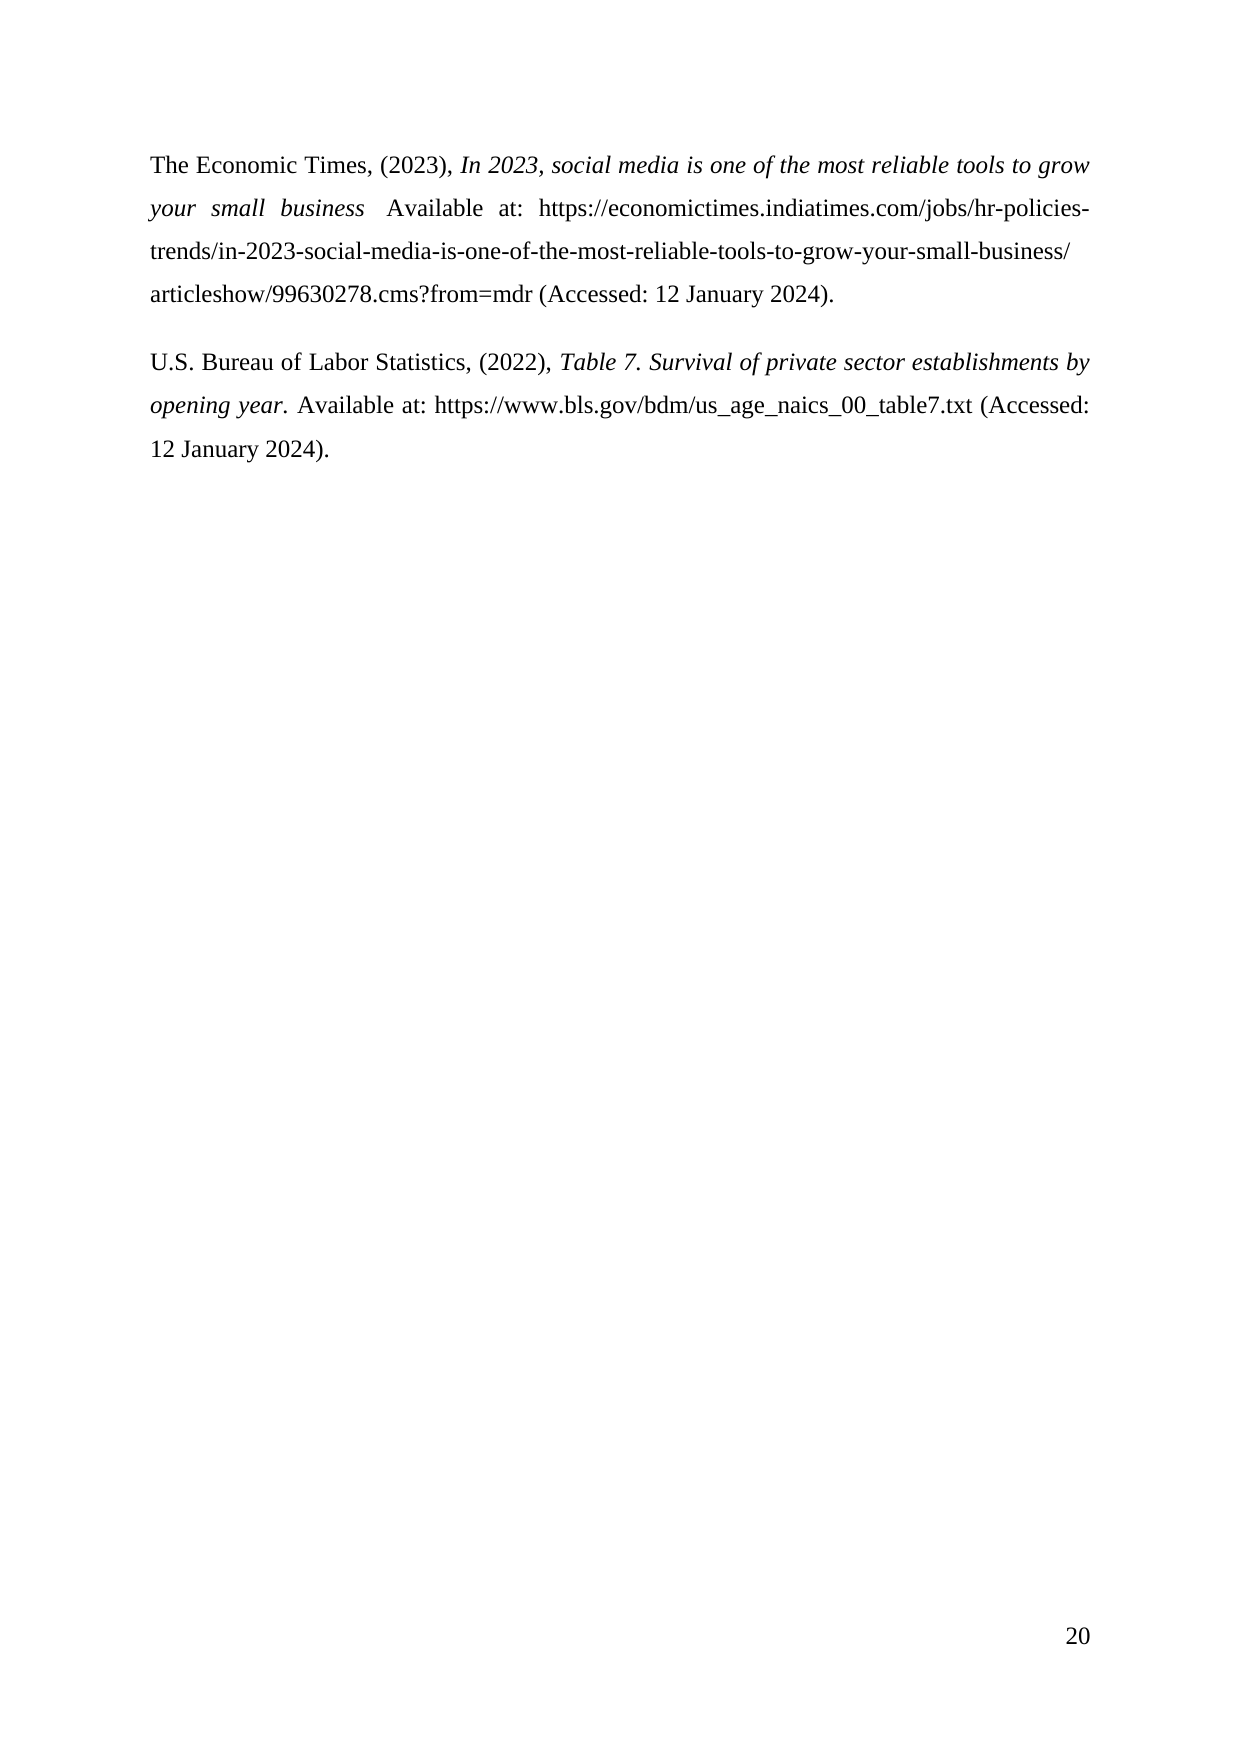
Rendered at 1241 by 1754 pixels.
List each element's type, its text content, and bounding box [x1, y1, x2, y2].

text U.S. Bureau of Labor Statistics, (2022), Table 7. Survival of private sector establishments by opening year. Available at: https://www.bls.gov/bdm/us_age_naics_00_table7.txt (Accessed: 12 January 2024). [150, 347, 1090, 462]
text The Economic Times, (2023), In 2023, social media is one of the most reliable tools to grow your small business Available at: https://economictimes.indiatimes.com/jobs/hr-policies-trends/in-2023-social-media-is-one-of-the-most-reliable-tools-to-grow-your-small-business/articleshow/99630278.cms?from=mdr (Accessed: 12 January 2024). [150, 150, 1090, 308]
